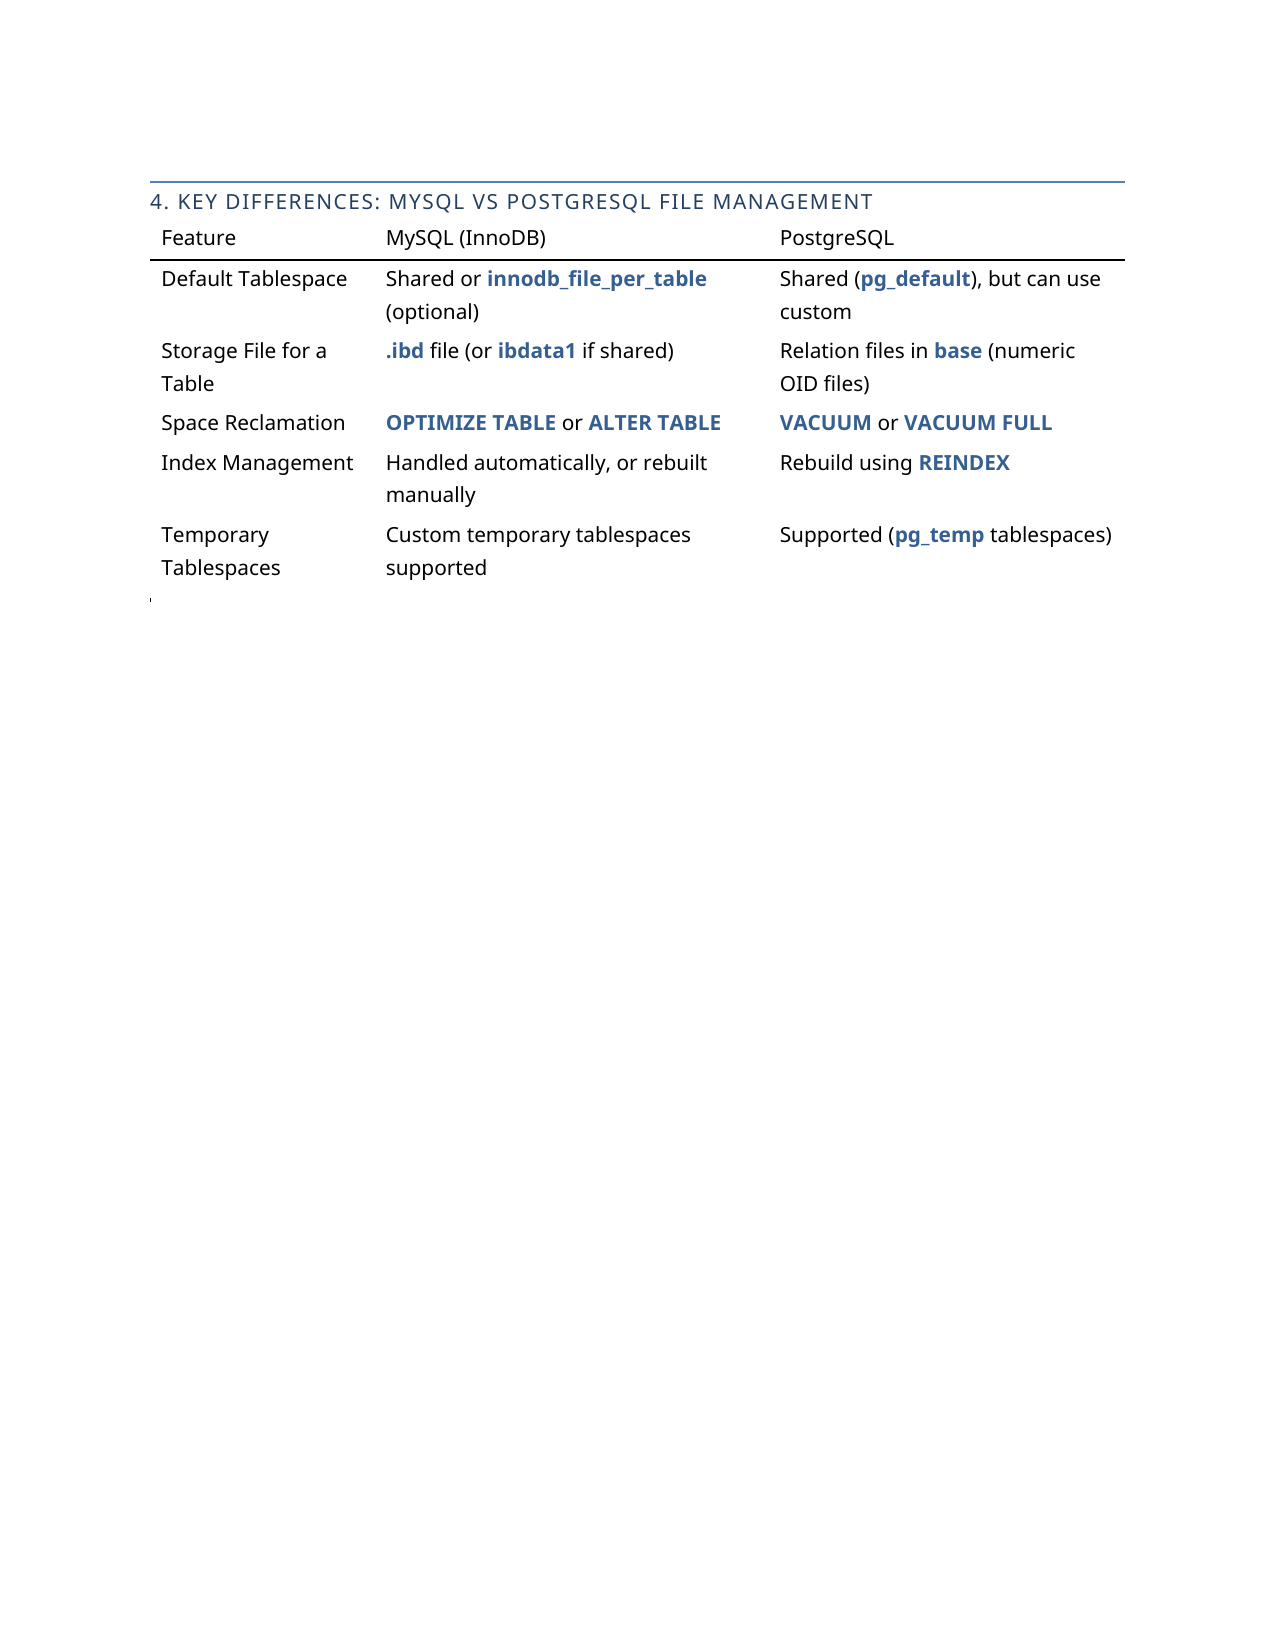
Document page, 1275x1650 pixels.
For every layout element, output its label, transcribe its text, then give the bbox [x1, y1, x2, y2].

table_cell Rebuild using REINDEX [768, 444, 1125, 516]
table_cell Storage File for a Table [150, 333, 374, 405]
table_cell Handled automatically, or rebuilt manually [374, 444, 768, 516]
table_cell Default Tablespace [150, 261, 374, 333]
table_cell VACUUM or VACUUM FULL [768, 405, 1125, 444]
table_cell .ibd file (or ibdata1 if shared) [374, 333, 768, 405]
table_cell Space Reclamation [150, 405, 374, 444]
table_cell OPTIMIZE TABLE or ALTER TABLE [374, 405, 768, 444]
table_header PostgreSQL [768, 220, 1125, 259]
table_cell Index Management [150, 444, 374, 516]
table_cell Temporary Tablespaces [150, 516, 374, 588]
table_cell Custom temporary tablespaces supported [374, 516, 768, 588]
table_cell Shared (pg_default), but can use custom [768, 261, 1125, 333]
table_cell Relation files in base (numeric OID files) [768, 333, 1125, 405]
table_cell Shared or innodb_file_per_table (optional) [374, 261, 768, 333]
table_header Feature [150, 220, 374, 259]
table_header MySQL (InnoDB) [374, 220, 768, 259]
table_cell Supported (pg_temp tablespaces) [768, 516, 1125, 588]
subtitle 4. Key Differences: MySQL vs PostgreSQL File Management [150, 183, 1125, 215]
